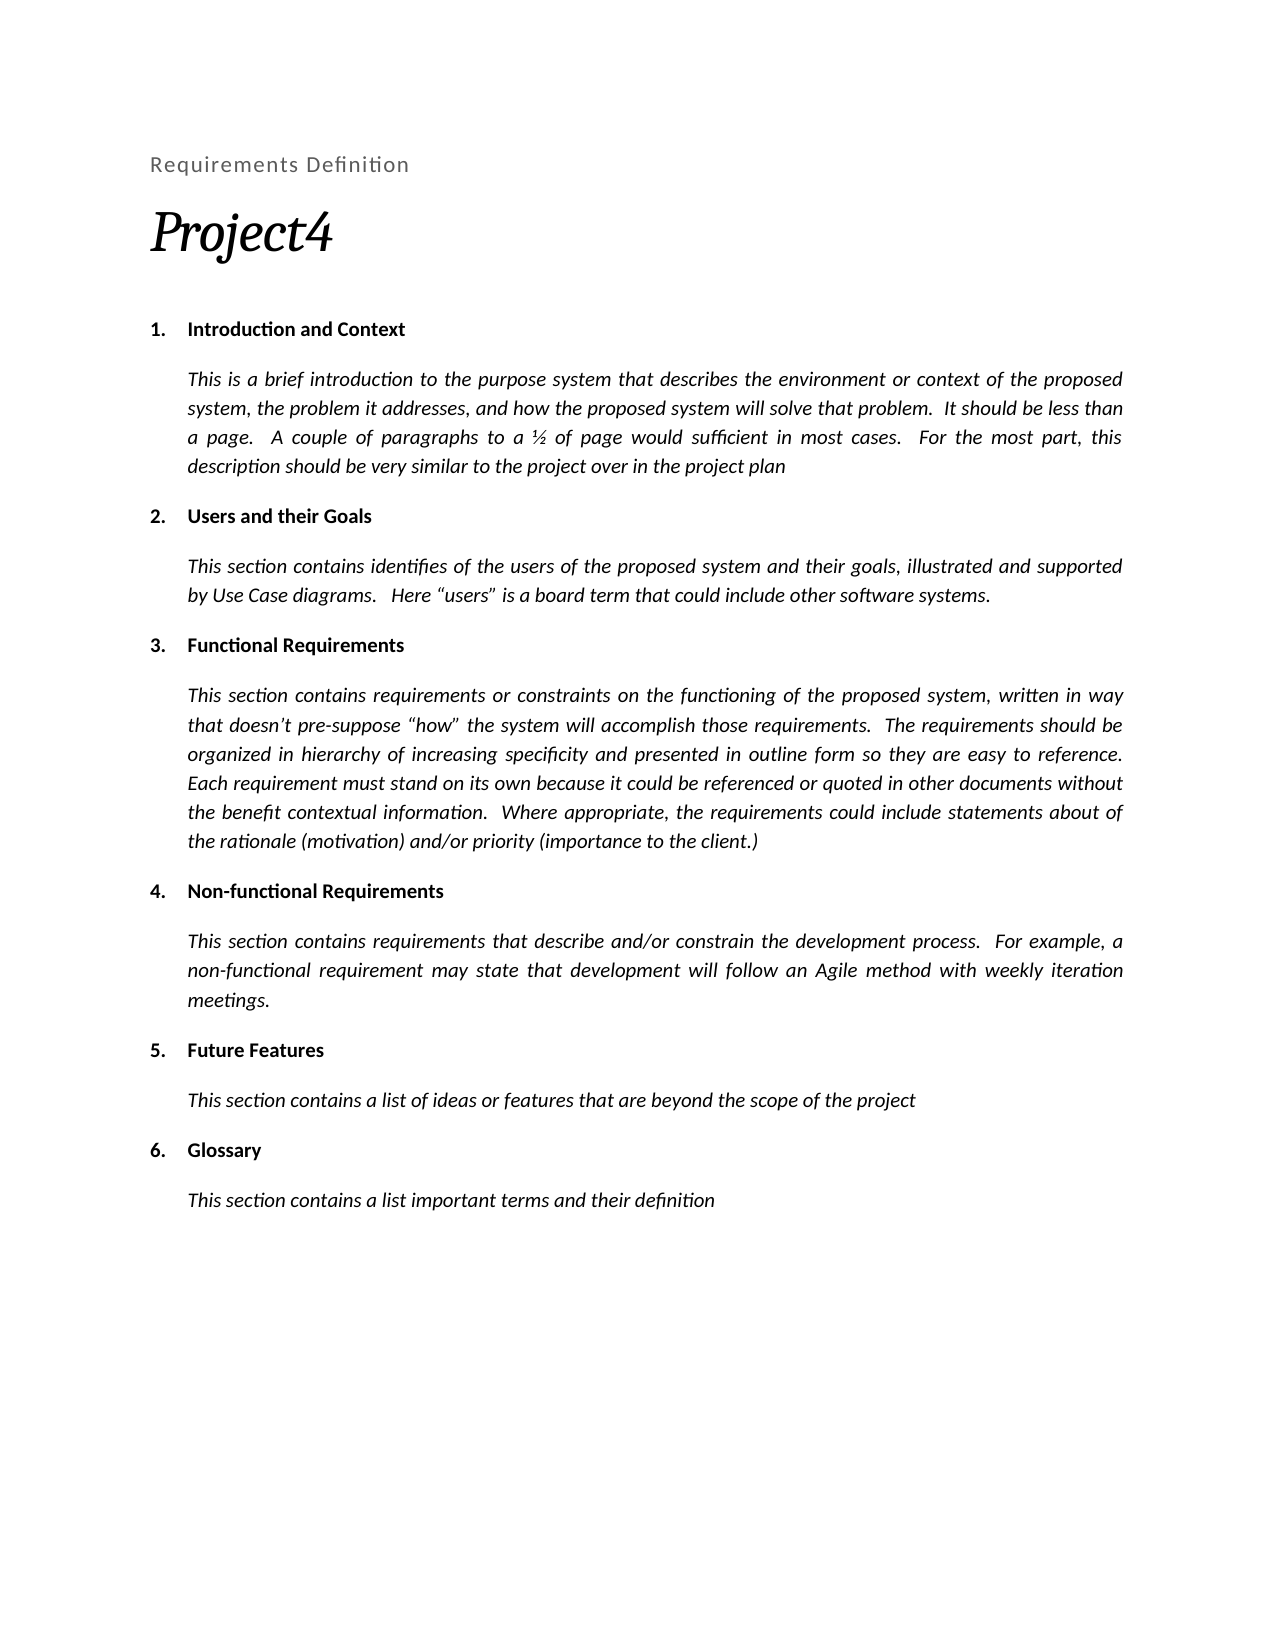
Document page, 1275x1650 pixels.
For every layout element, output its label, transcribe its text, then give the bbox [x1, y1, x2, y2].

list Introduction and Context [150, 316, 1125, 341]
list Future Features [150, 1037, 1125, 1062]
subtitle Requirements Definition [150, 150, 1125, 178]
title Project4 [150, 199, 1125, 266]
list Glossary [150, 1137, 1125, 1162]
list Functional Requirements [150, 633, 1125, 658]
text This section contains identifies of the users of the proposed system and their goals, illustrated and supported by Use Case diagrams. Here “users” is a board term that could include other software systems. [187, 553, 1125, 608]
text This is a brief introduction to the purpose system that describes the environment or context of the proposed system, the problem it addresses, and how the proposed system will solve that problem. It should be less than a page. A couple of paragraphs to a ½ of page would sufficient in most cases. For the most part, this description should be very similar to the project over in the project plan [187, 366, 1125, 479]
text This section contains a list important terms and their definition [150, 1187, 1125, 1212]
text This section contains a list of ideas or features that are beyond the scope of the project [187, 1087, 1125, 1112]
list Users and their Goals [150, 503, 1125, 529]
text This section contains requirements or constraints on the functioning of the proposed system, written in way that doesn’t pre-suppose “how” the system will accomplish those requirements. The requirements should be organized in hierarchy of increasing specificity and presented in outline form so they are easy to reference. Each requirement must stand on its own because it could be referenced or quoted in other documents without the benefit contextual information. Where appropriate, the requirements could include statements about of the rationale (motivation) and/or priority (importance to the client.) [187, 683, 1125, 854]
text This section contains requirements that describe and/or constrain the development process. For example, a non-functional requirement may state that development will follow an Agile method with weekly iteration meetings. [187, 928, 1125, 1012]
list Non-functional Requirements [150, 878, 1125, 904]
